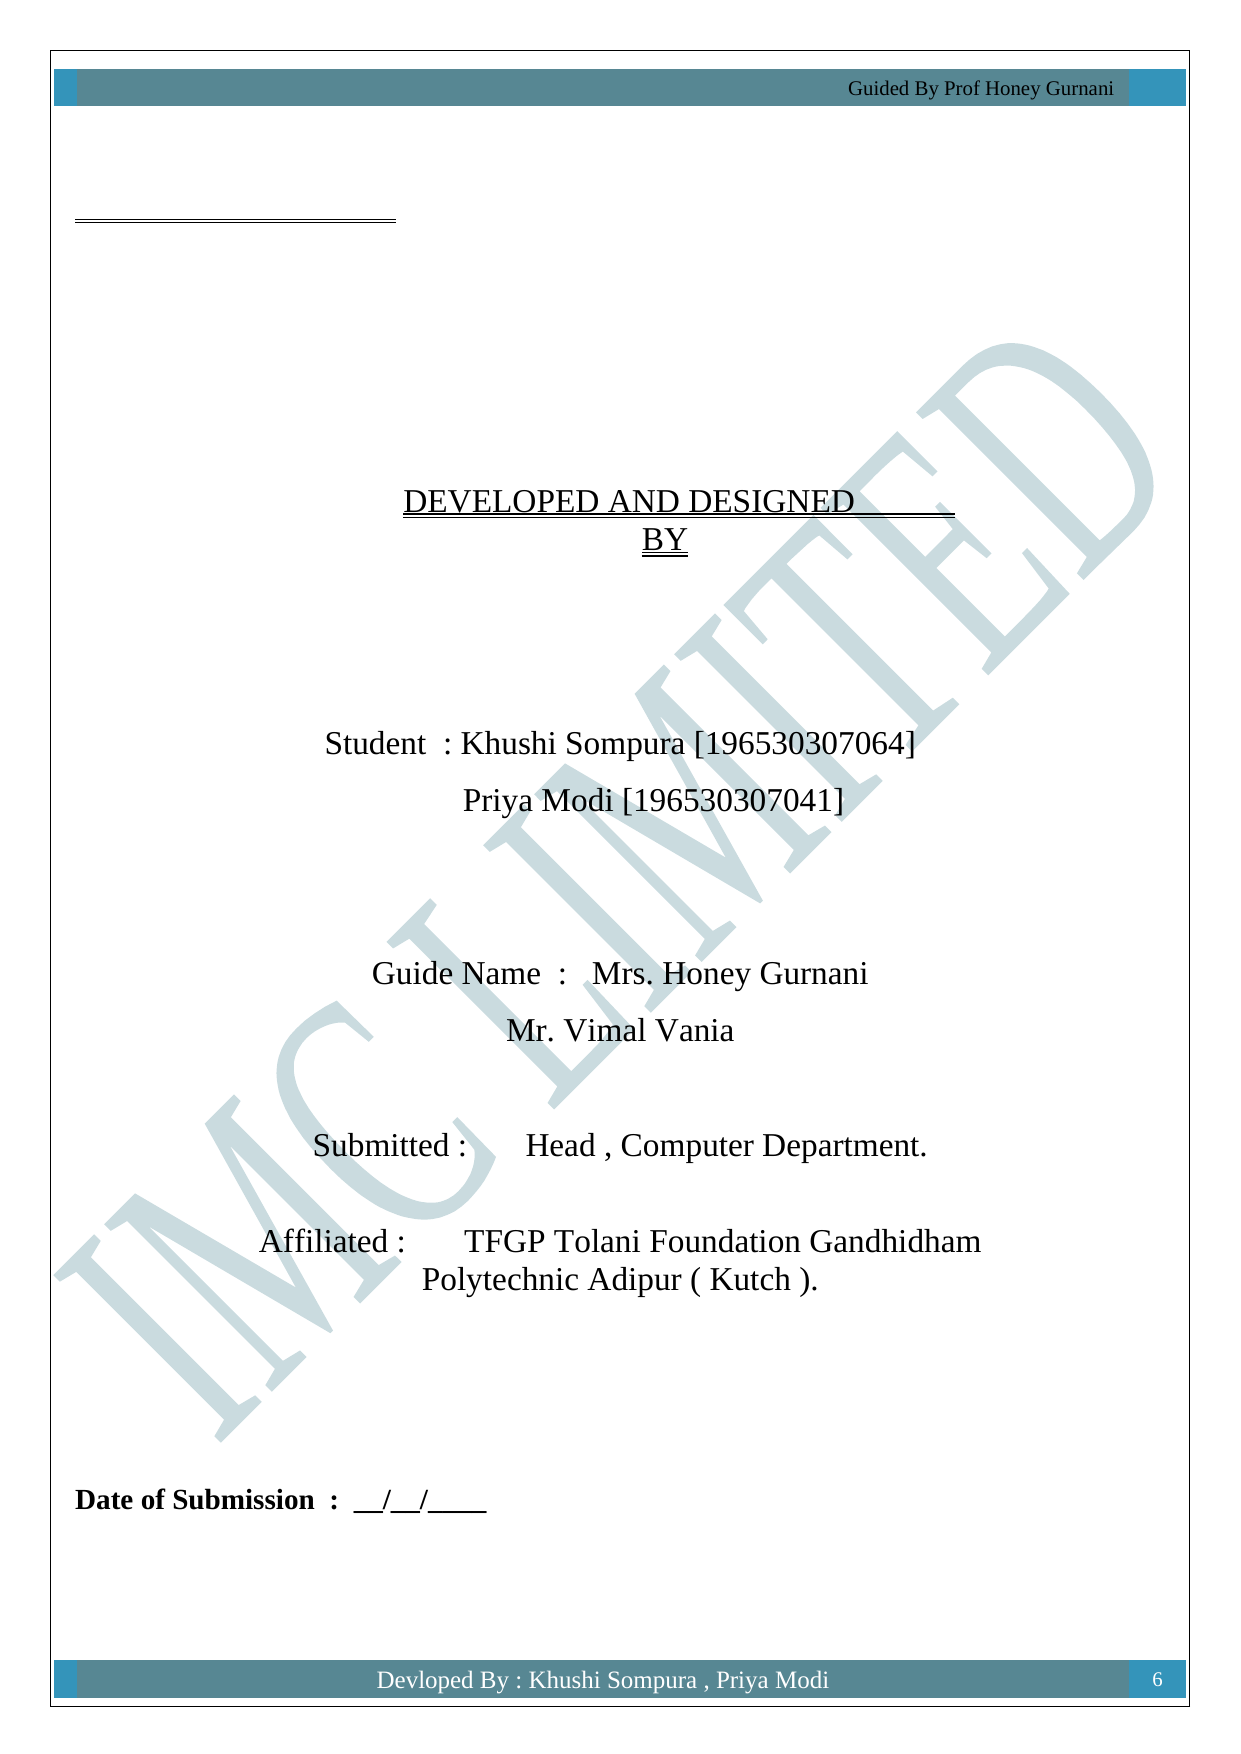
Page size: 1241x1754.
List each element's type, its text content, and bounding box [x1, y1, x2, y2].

text Student : Khushi Sompura [196530307064] [75, 723, 1165, 761]
text Polytechnic Adipur ( Kutch ). [75, 1260, 1165, 1298]
text Priya Modi [196530307041] [75, 781, 1165, 819]
text Mr. Vimal Vania [75, 1011, 1165, 1049]
text DEVELOPED AND DESIGNED [75, 481, 1165, 519]
text BY [75, 519, 1165, 558]
text Date of Submission : __/__/____ [75, 1482, 1165, 1516]
text Guide Name : Mrs. Honey Gurnani [75, 953, 1165, 991]
text Affiliated : TFGP Tolani Foundation Gandhidham [75, 1221, 1165, 1260]
text Submitted : Head , Computer Department. [75, 1126, 1165, 1164]
